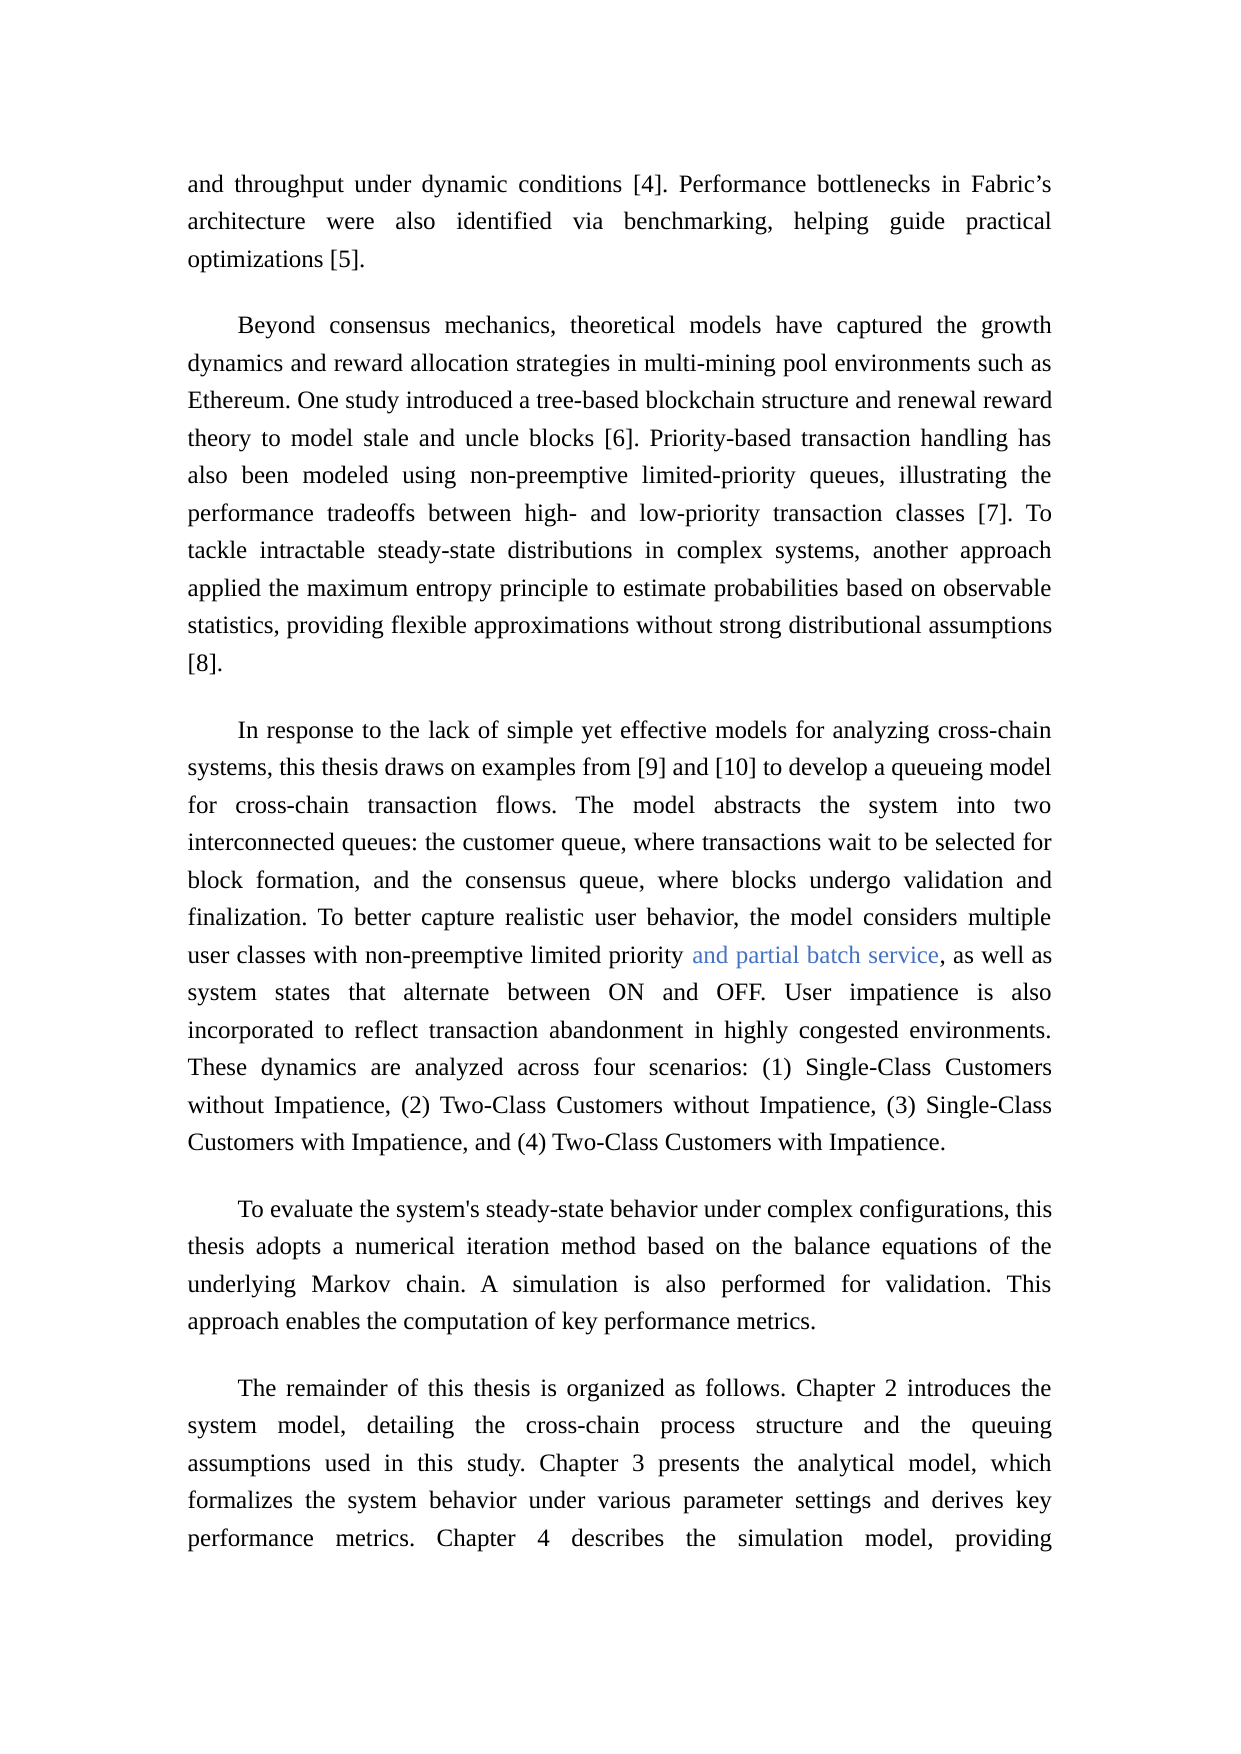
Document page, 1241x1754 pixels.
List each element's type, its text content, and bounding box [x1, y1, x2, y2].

text Beyond consensus mechanics, theoretical models have captured the growth dynamics and reward allocation strategies in multi-mining pool environments such as Ethereum. One study introduced a tree-based blockchain structure and renewal reward theory to model stale and uncle blocks [6]. Priority-based transaction handling has also been modeled using non-preemptive limited-priority queues, illustrating the performance tradeoffs between high- and low-priority transaction classes [7]. To tackle intractable steady-state distributions in complex systems, another approach applied the maximum entropy principle to estimate probabilities based on observable statistics, providing flexible approximations without strong distributional assumptions [8]. [187, 306, 1053, 681]
text To evaluate the system's steady-state behavior under complex configurations, this thesis adopts a numerical iteration method based on the balance equations of the underlying Markov chain. A simulation is also performed for validation. This approach enables the computation of key performance metrics. [187, 1189, 1053, 1339]
text In response to the lack of simple yet effective models for analyzing cross-chain systems, this thesis draws on examples from [9] and [10] to develop a queueing model for cross-chain transaction flows. The model abstracts the system into two interconnected queues: the customer queue, where transactions wait to be selected for block formation, and the consensus queue, where blocks undergo validation and finalization. To better capture realistic user behavior, the model considers multiple user classes with non-preemptive limited priority and partial batch service, as well as system states that alternate between ON and OFF. User impatience is also incorporated to reflect transaction abandonment in highly congested environments. These dynamics are analyzed across four scenarios: (1) Single-Class Customers without Impatience, (2) Two-Class Customers without Impatience, (3) Single-Class Customers with Impatience, and (4) Two-Class Customers with Impatience. [187, 710, 1053, 1160]
